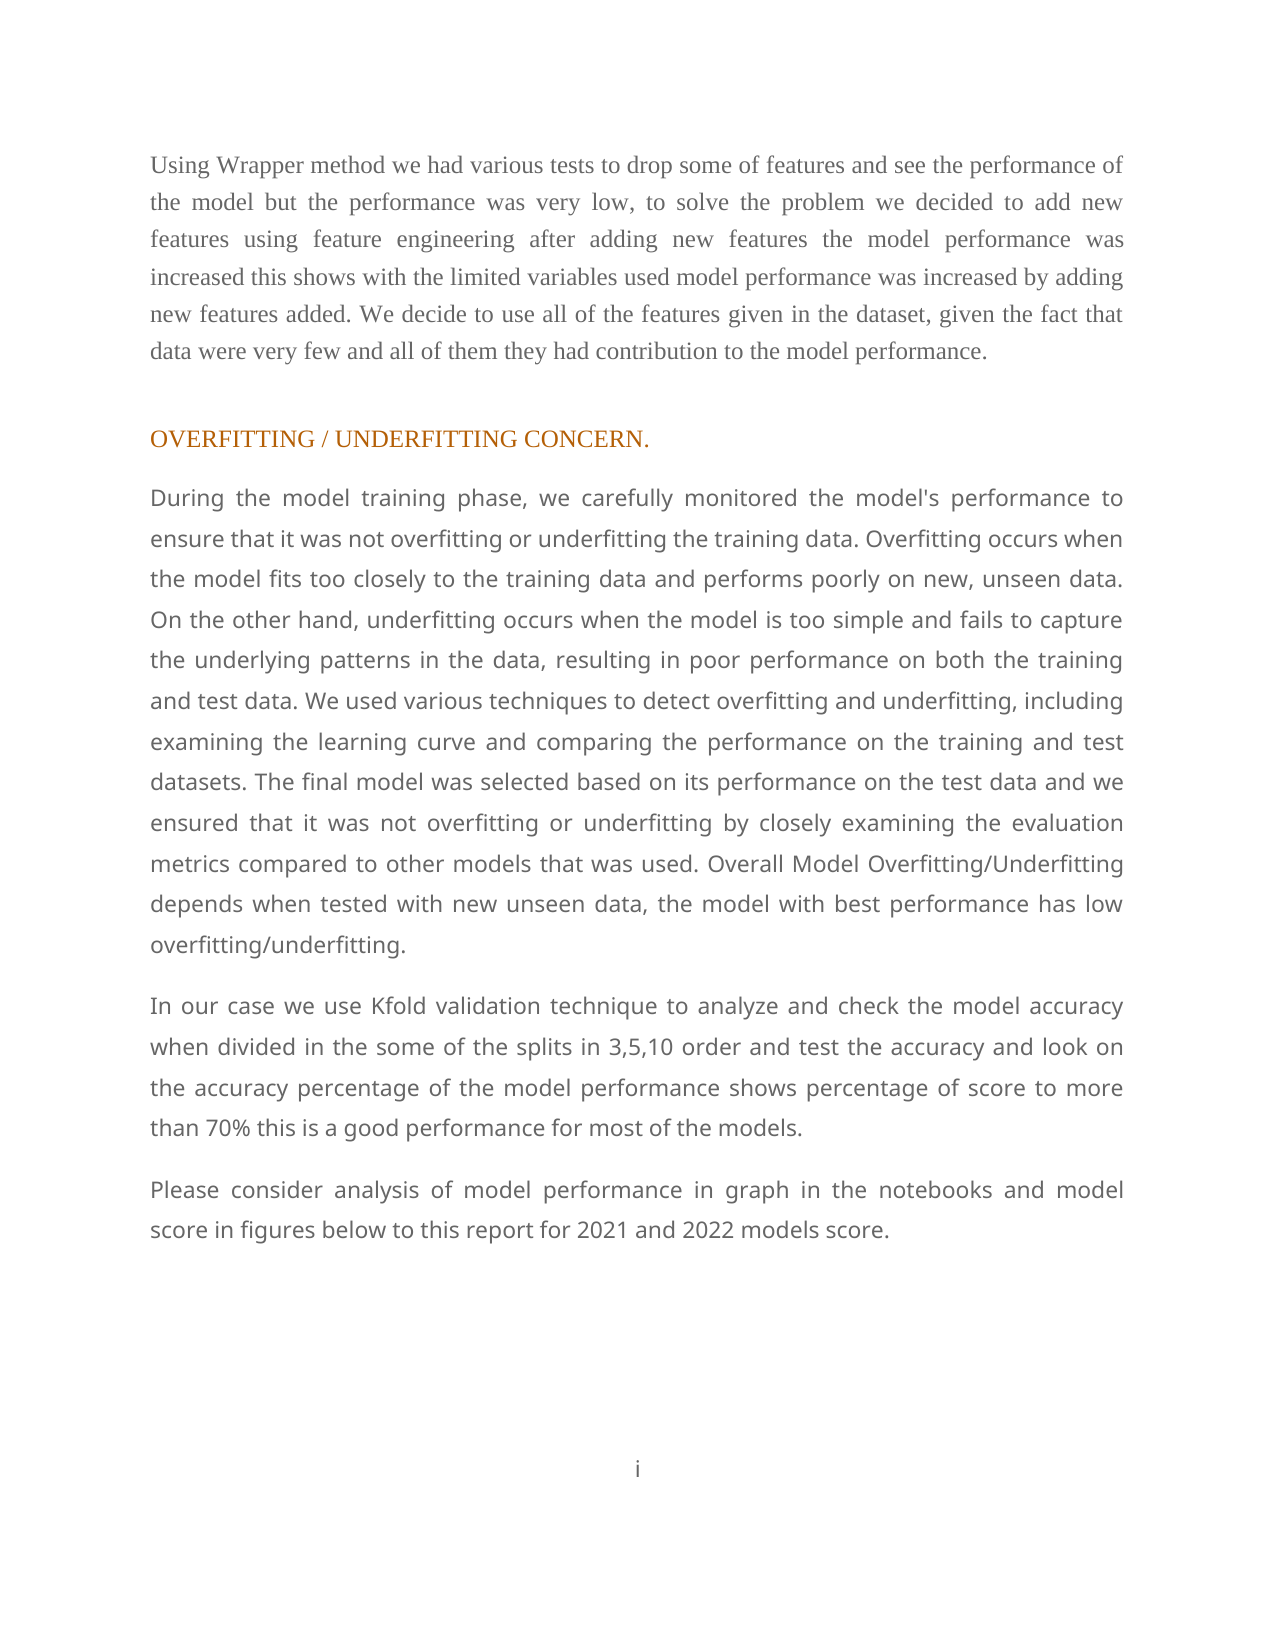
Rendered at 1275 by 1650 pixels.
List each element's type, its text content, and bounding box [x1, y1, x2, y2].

subtitle OVERFITTING / UNDERFITTING CONCERN. [150, 424, 1125, 452]
text Using Wrapper method we had various tests to drop some of features and see the performance of the model but the performance was very low, to solve the problem we decided to add new features using feature engineering after adding new features the model performance was increased this shows with the limited variables used model performance was increased by adding new features added. We decide to use all of the features given in the dataset, given the fact that data were very few and all of them they had contribution to the model performance. [150, 150, 1125, 365]
text In our case we use Kfold validation technique to analyze and check the model accuracy when divided in the some of the splits in 3,5,10 order and test the accuracy and look on the accuracy percentage of the model performance shows percentage of score to more than 70% this is a good performance for most of the models. [150, 990, 1125, 1143]
text Please consider analysis of model performance in graph in the notebooks and model score in figures below to this report for 2021 and 2022 models score. [150, 1173, 1125, 1245]
text During the model training phase, we carefully monitored the model's performance to ensure that it was not overfitting or underfitting the training data. Overfitting occurs when the model fits too closely to the training data and performs poorly on new, unseen data. On the other hand, underfitting occurs when the model is too simple and fails to capture the underlying patterns in the data, resulting in poor performance on both the training and test data. We used various techniques to detect overfitting and underfitting, including examining the learning curve and comparing the performance on the training and test datasets. The final model was selected based on its performance on the test data and we ensured that it was not overfitting or underfitting by closely examining the evaluation metrics compared to other models that was used. Overall Model Overfitting/Underfitting depends when tested with new unseen data, the model with best performance has low overfitting/underfitting. [150, 482, 1125, 960]
